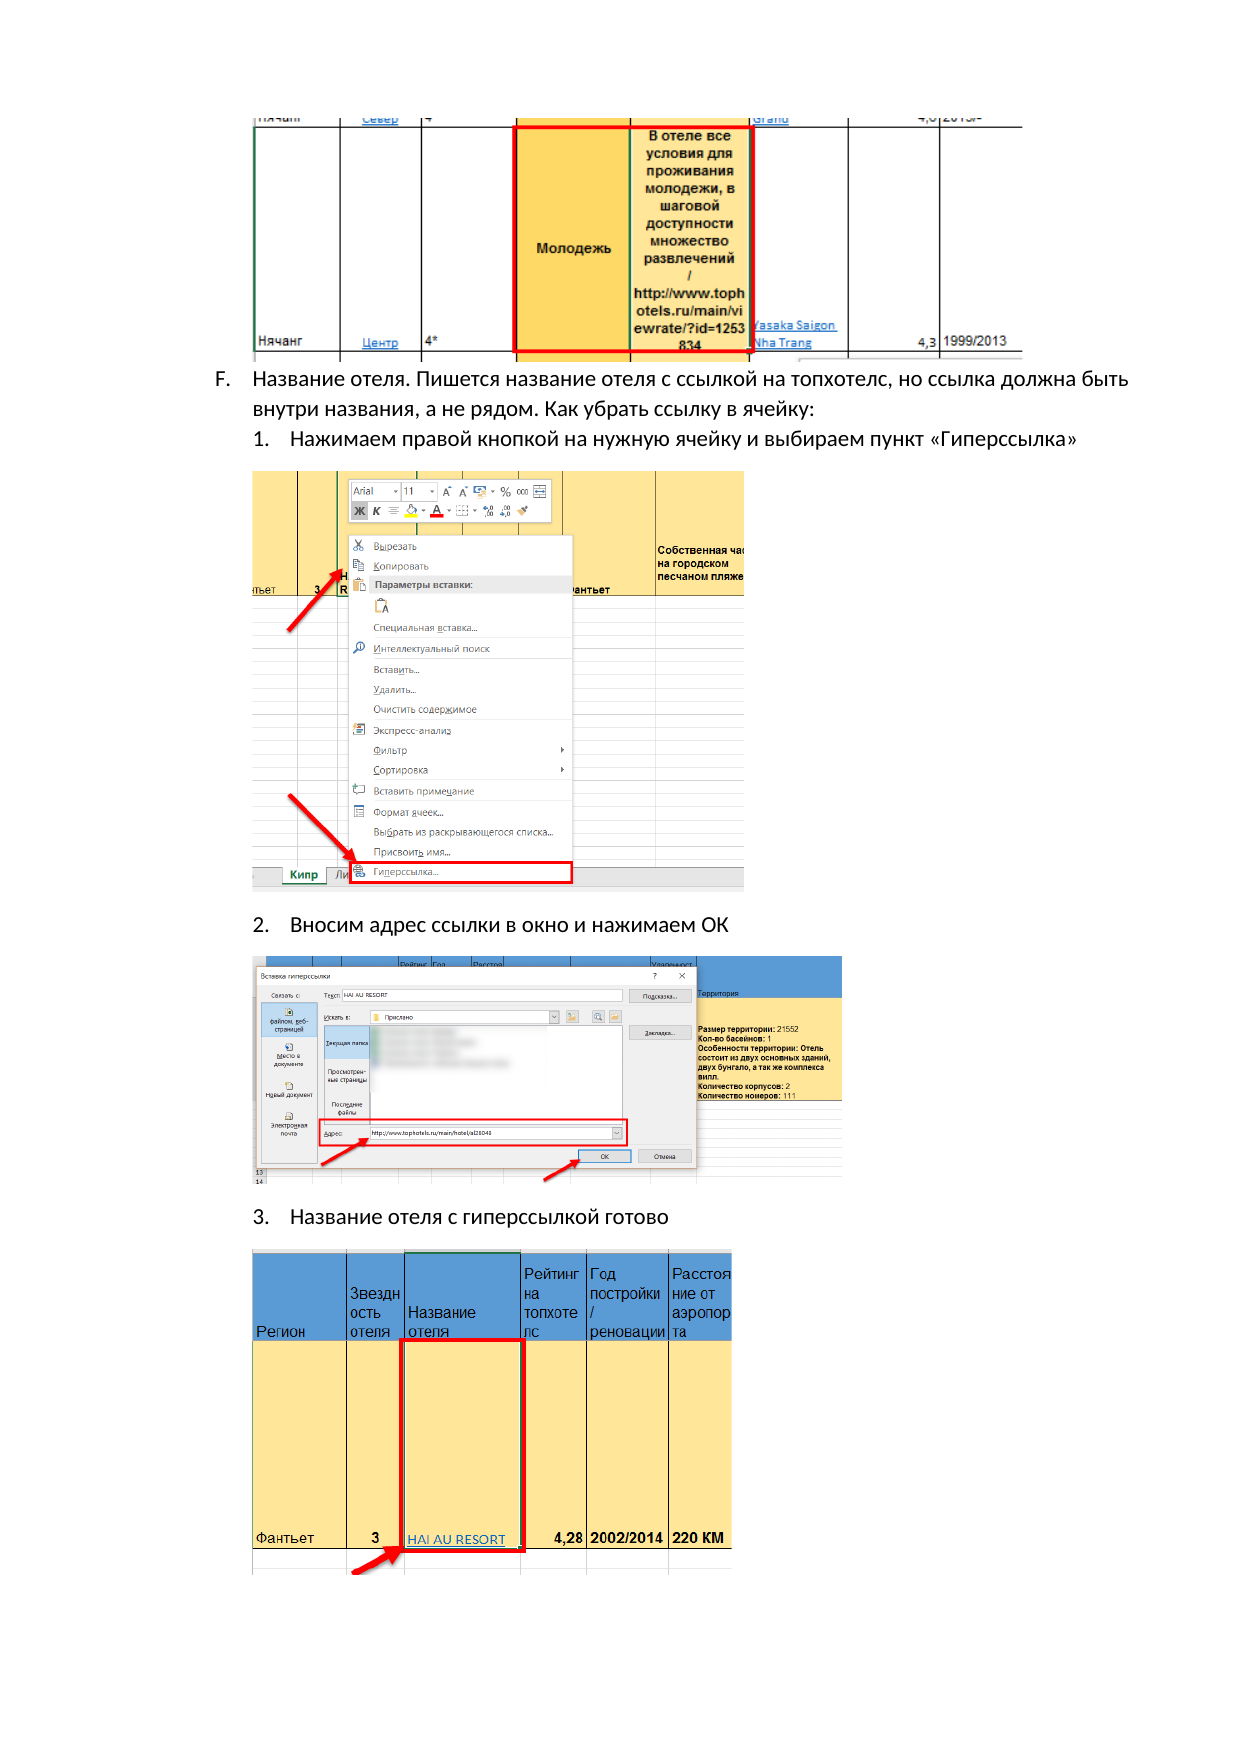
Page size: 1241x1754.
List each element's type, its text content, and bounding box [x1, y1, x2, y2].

picture [252, 956, 842, 1184]
picture [252, 1249, 732, 1575]
list Вносим адрес ссылки в окно и нажимаем ОК [252, 910, 1152, 938]
picture [252, 471, 744, 892]
list Нажимаем правой кнопкой на нужную ячейку и выбираем пункт «Гиперссылка» [252, 424, 1152, 452]
list Название отеля. Пишется название отеля с ссылкой на топхотелс, но ссылка должна быть внутри названия, а не рядом. Как убрать ссылку в ячейку: [215, 364, 1152, 422]
picture [252, 118, 1023, 362]
list Название отеля с гиперссылкой готово [252, 1202, 1152, 1230]
